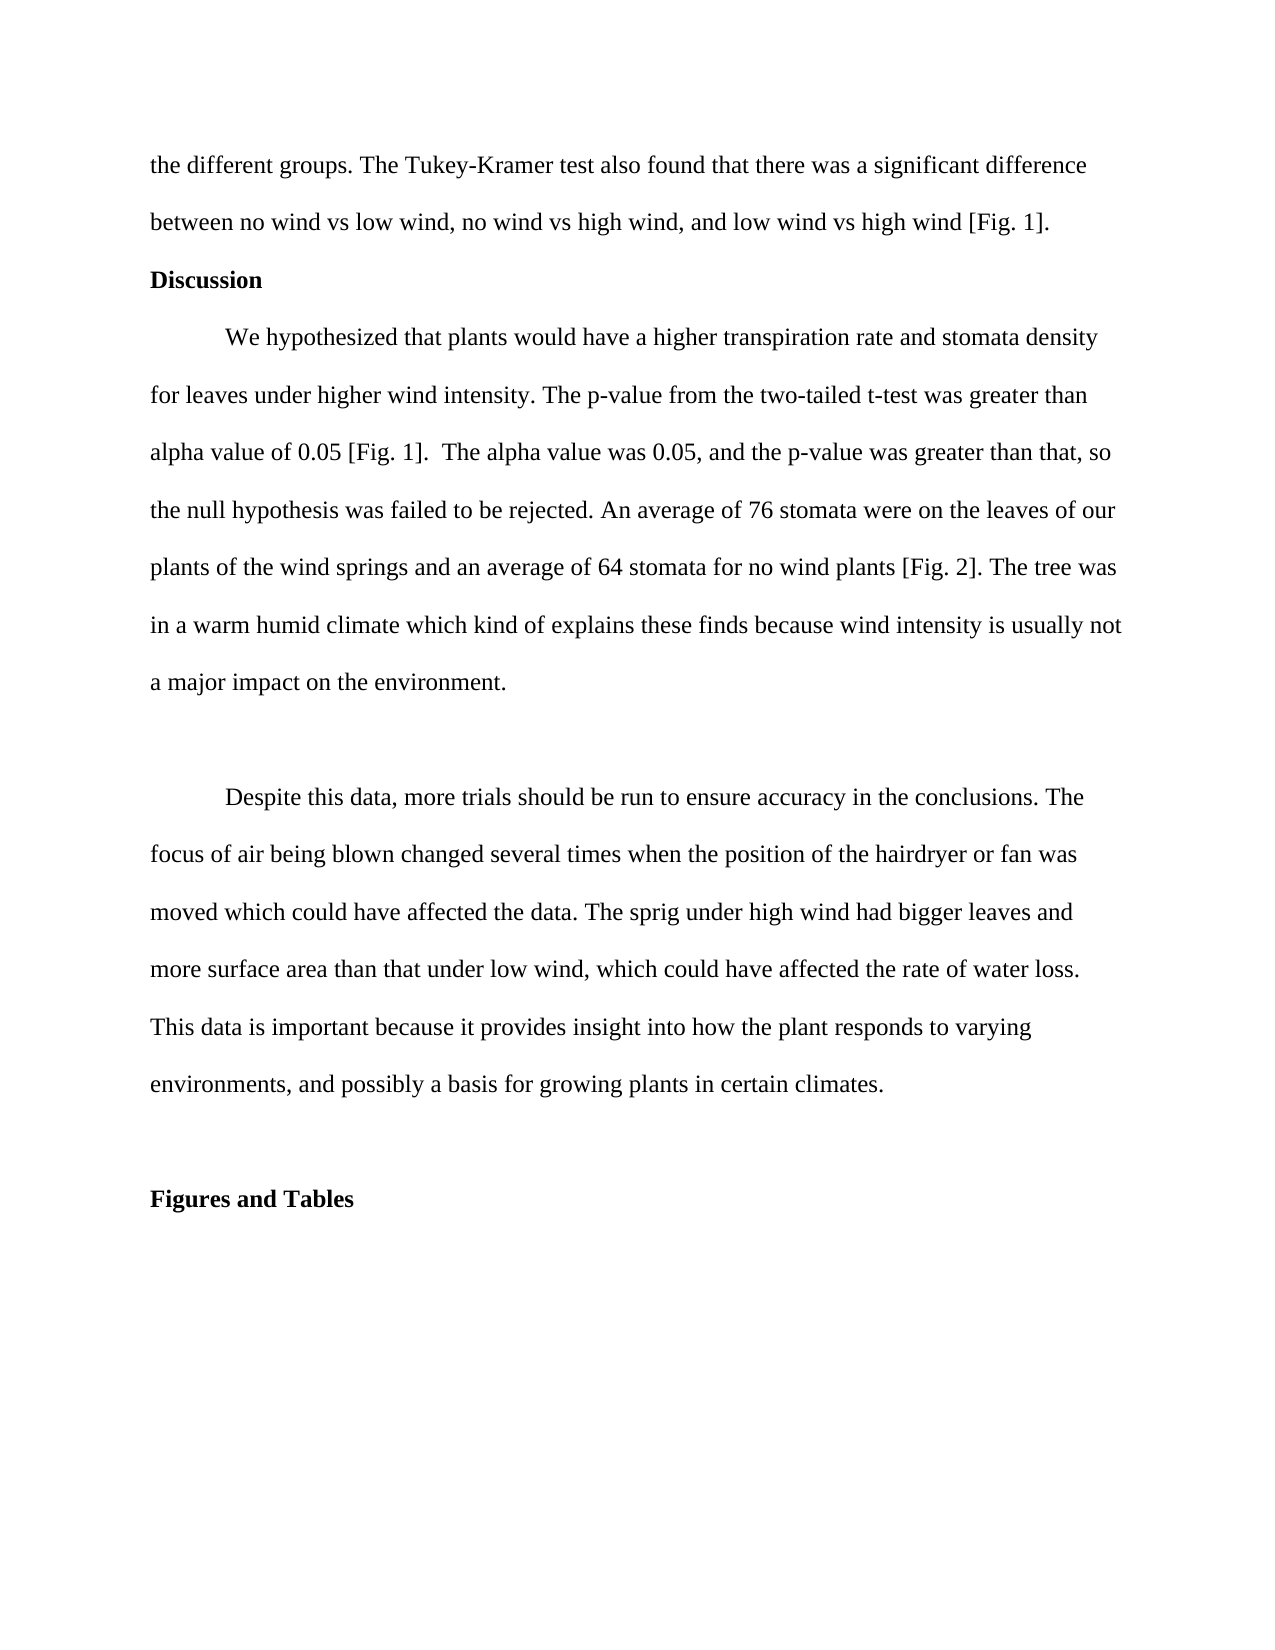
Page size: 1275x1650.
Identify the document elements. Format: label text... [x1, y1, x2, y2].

text Discussion [150, 265, 1125, 294]
text Figures and Tables [150, 1184, 1125, 1213]
text Despite this data, more trials should be run to ensure accuracy in the conclusions. The focus of air being blown changed several times when the position of the hairdryer or fan was moved which could have affected the data. The sprig under high wind had bigger leaves and more surface area than that under low wind, which could have affected the rate of water loss. This data is important because it provides insight into how the plant responds to varying environments, and possibly a basis for growing plants in certain climates. [150, 782, 1125, 1098]
text We hypothesized that plants would have a higher transpiration rate and stomata density for leaves under higher wind intensity. The p-value from the two-tailed t-test was greater than alpha value of 0.05 [Fig. 1]. The alpha value was 0.05, and the p-value was greater than that, so the null hypothesis was failed to be rejected. An average of 76 stomata were on the leaves of our plants of the wind springs and an average of 64 stomata for no wind plants [Fig. 2]. The tree was in a warm humid climate which kind of explains these finds because wind intensity is usually not a major impact on the environment. [150, 322, 1125, 696]
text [150, 150, 1125, 236]
